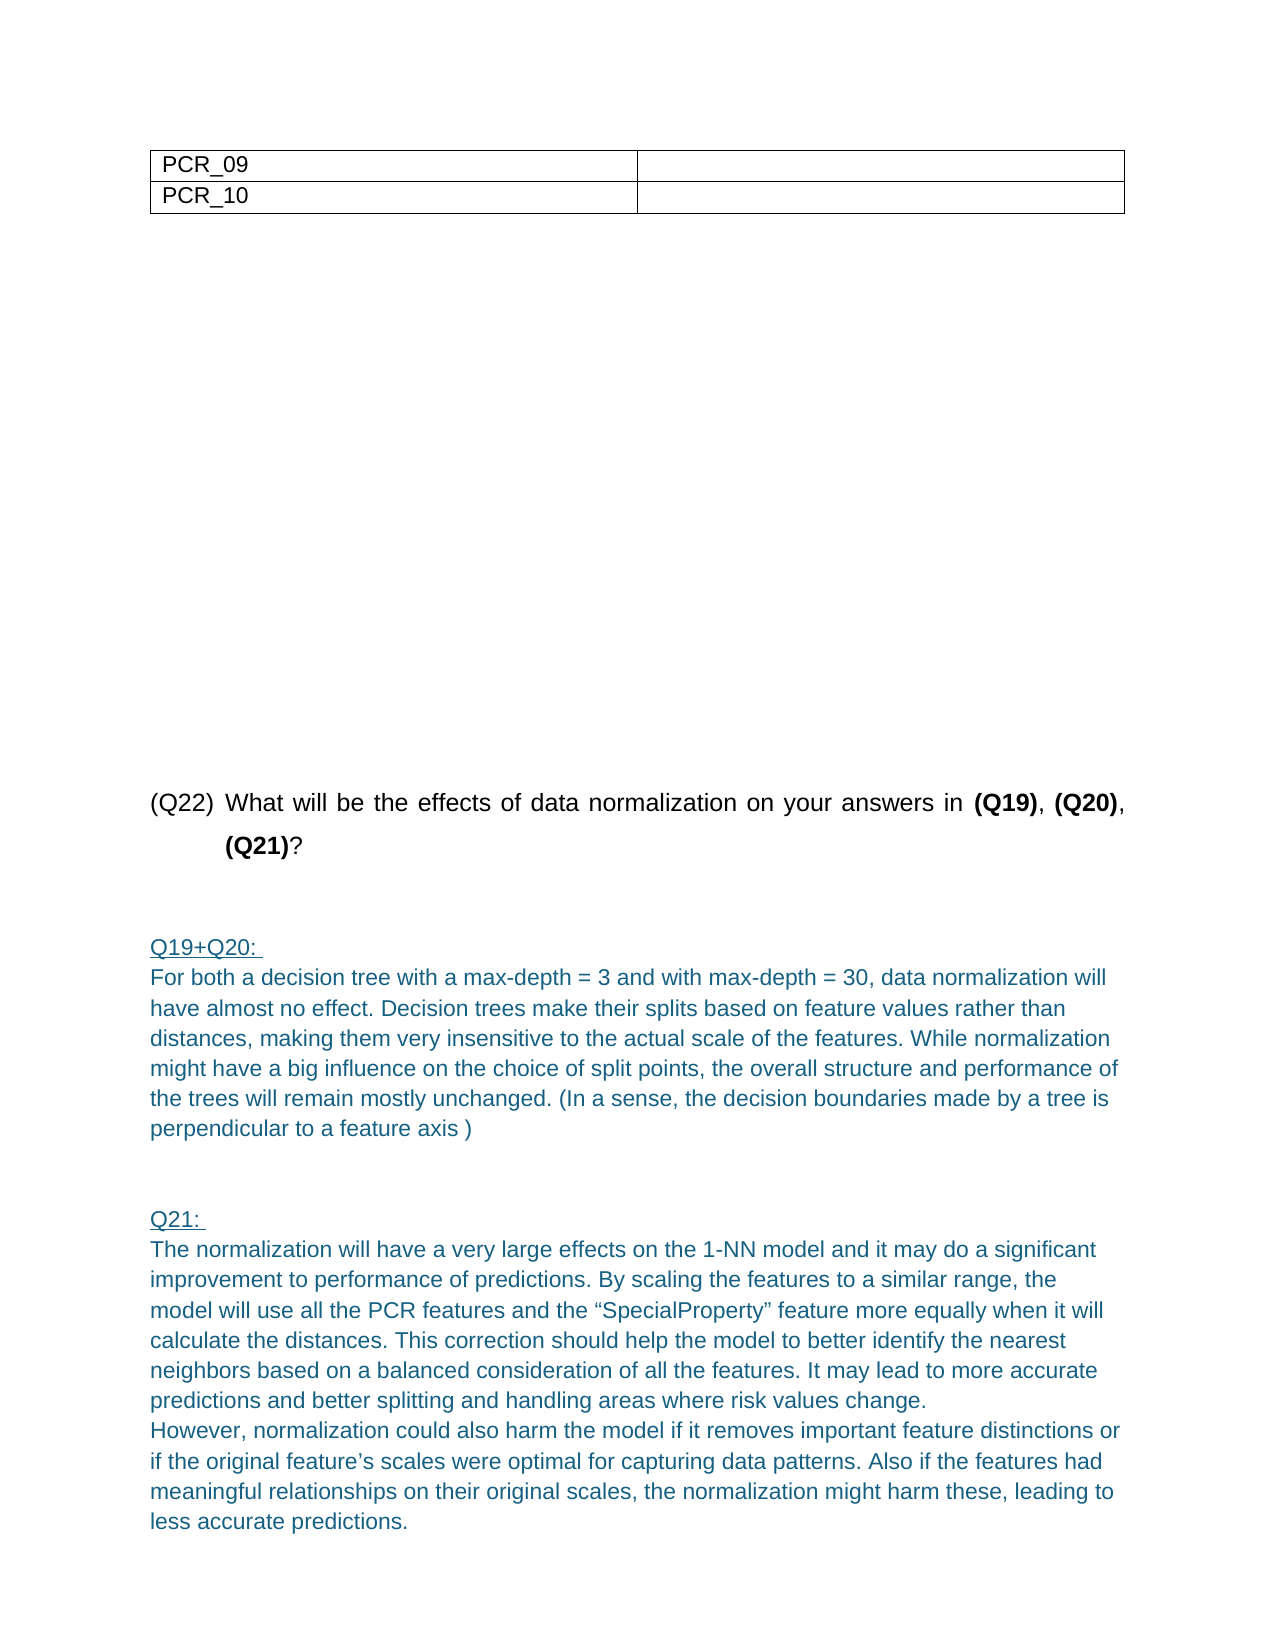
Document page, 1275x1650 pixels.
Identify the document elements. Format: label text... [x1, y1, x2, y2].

table_cell [638, 182, 1124, 212]
text The normalization will have a very large effects on the 1-NN model and it may do a significant improvement to performance of predictions. By scaling the features to a similar range, the model will use all the PCR features and the “SpecialProperty” feature more equally when it will calculate the distances. This correction should help the model to better identify the nearest neighbors based on a balanced consideration of all the features. It may lead to more accurate predictions and better splitting and handling areas where risk values change. [150, 1236, 1125, 1414]
table_cell PCR_10 [151, 182, 637, 212]
text Q19+Q20: [150, 934, 1125, 961]
table_cell PCR_09 [151, 151, 637, 181]
text Q21: [150, 1206, 1125, 1232]
text However, normalization could also harm the model if it removes important feature distinctions or if the original feature’s scales were optimal for capturing data patterns. Also if the features had meaningful relationships on their original scales, the normalization might harm these, leading to less accurate predictions. [150, 1417, 1125, 1534]
text For both a decision tree with a max-depth = 3 and with max-depth = 30, data normalization will have almost no effect. Decision trees make their splits based on feature values rather than distances, making them very insensitive to the actual scale of the features. While normalization might have a big influence on the choice of split points, the overall structure and performance of the trees will remain mostly unchanged. (In a sense, the decision boundaries made by a tree is perpendicular to a feature axis ) [150, 964, 1125, 1142]
table_cell [638, 151, 1124, 181]
list What will be the effects of data normalization on your answers in ‎(Q19), ‎(Q20), ‎(Q21)? [150, 787, 1125, 859]
